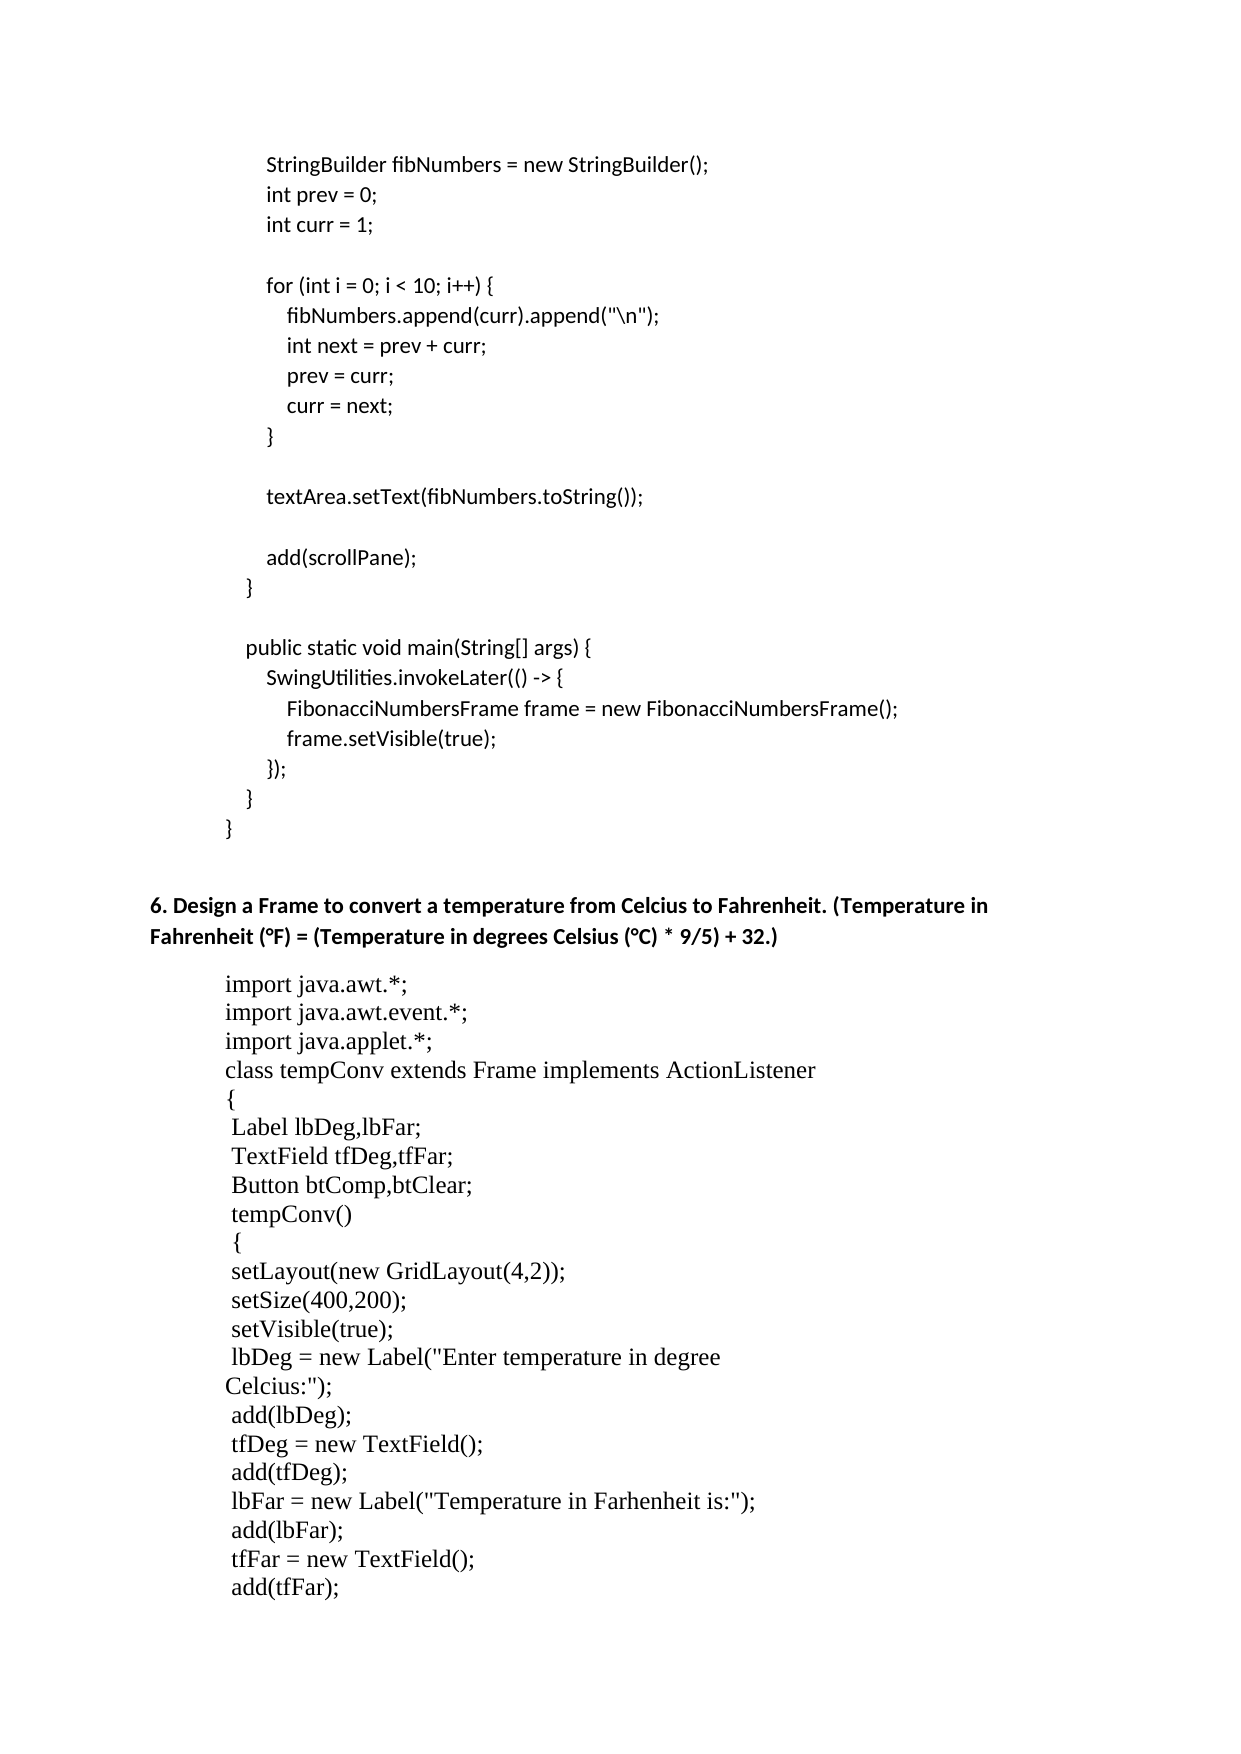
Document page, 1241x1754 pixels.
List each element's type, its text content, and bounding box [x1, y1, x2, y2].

list class tempConv extends Frame implements ActionListener [225, 1055, 1090, 1084]
list textArea.setText(fibNumbers.toString()); [225, 482, 1090, 510]
list import java.awt.event.*; [225, 997, 1090, 1026]
list import java.awt.*; [225, 969, 1090, 997]
list add(tfFar); [225, 1572, 1090, 1601]
list public static void main(String[] args) { [225, 633, 1090, 661]
list add(scrollPane); [225, 543, 1090, 571]
list Button btComp,btClear; [225, 1170, 1090, 1199]
list lbDeg = new Label("Enter temperature in degree [225, 1342, 1090, 1371]
list tempConv() [225, 1199, 1090, 1227]
list { [225, 1084, 1090, 1112]
list { [225, 1227, 1090, 1256]
list FibonacciNumbersFrame frame = new FibonacciNumbersFrame(); [225, 694, 1090, 722]
list SwingUtilities.invokeLater(() -> { [225, 663, 1090, 692]
list Celcius:"); [225, 1371, 1090, 1400]
list lbFar = new Label("Temperature in Farhenheit is:"); [225, 1486, 1090, 1515]
list setSize(400,200); [225, 1285, 1090, 1314]
list int prev = 0; [225, 180, 1090, 208]
list }); [225, 754, 1090, 782]
list add(tfDeg); [225, 1457, 1090, 1486]
list } [225, 784, 1090, 812]
list } [225, 422, 1090, 450]
list for (int i = 0; i < 10; i++) { [225, 271, 1090, 299]
list import java.applet.*; [225, 1026, 1090, 1055]
list prev = curr; [225, 361, 1090, 389]
list setVisible(true); [225, 1314, 1090, 1342]
list Label lbDeg,lbFar; [225, 1112, 1090, 1141]
list add(lbDeg); [225, 1400, 1090, 1429]
list frame.setVisible(true); [225, 724, 1090, 752]
list StringBuilder fibNumbers = new StringBuilder(); [225, 150, 1090, 178]
list } [225, 814, 1090, 843]
list TextField tfDeg,tfFar; [225, 1141, 1090, 1170]
list tfDeg = new TextField(); [225, 1429, 1090, 1457]
list setLayout(new GridLayout(4,2)); [225, 1256, 1090, 1285]
list curr = next; [225, 392, 1090, 420]
list add(lbFar); [225, 1515, 1090, 1544]
list int next = prev + curr; [225, 331, 1090, 359]
list int curr = 1; [225, 210, 1090, 238]
text 6. Design a Frame to convert a temperature from Celcius to Fahrenheit. (Temperature in Fahrenheit (°F) = (Temperature in degrees Celsius (°C) * 9/5) + 32.) [150, 892, 1090, 950]
list fibNumbers.append(curr).append("\n"); [225, 301, 1090, 329]
list tfFar = new TextField(); [225, 1544, 1090, 1572]
list } [225, 573, 1090, 601]
